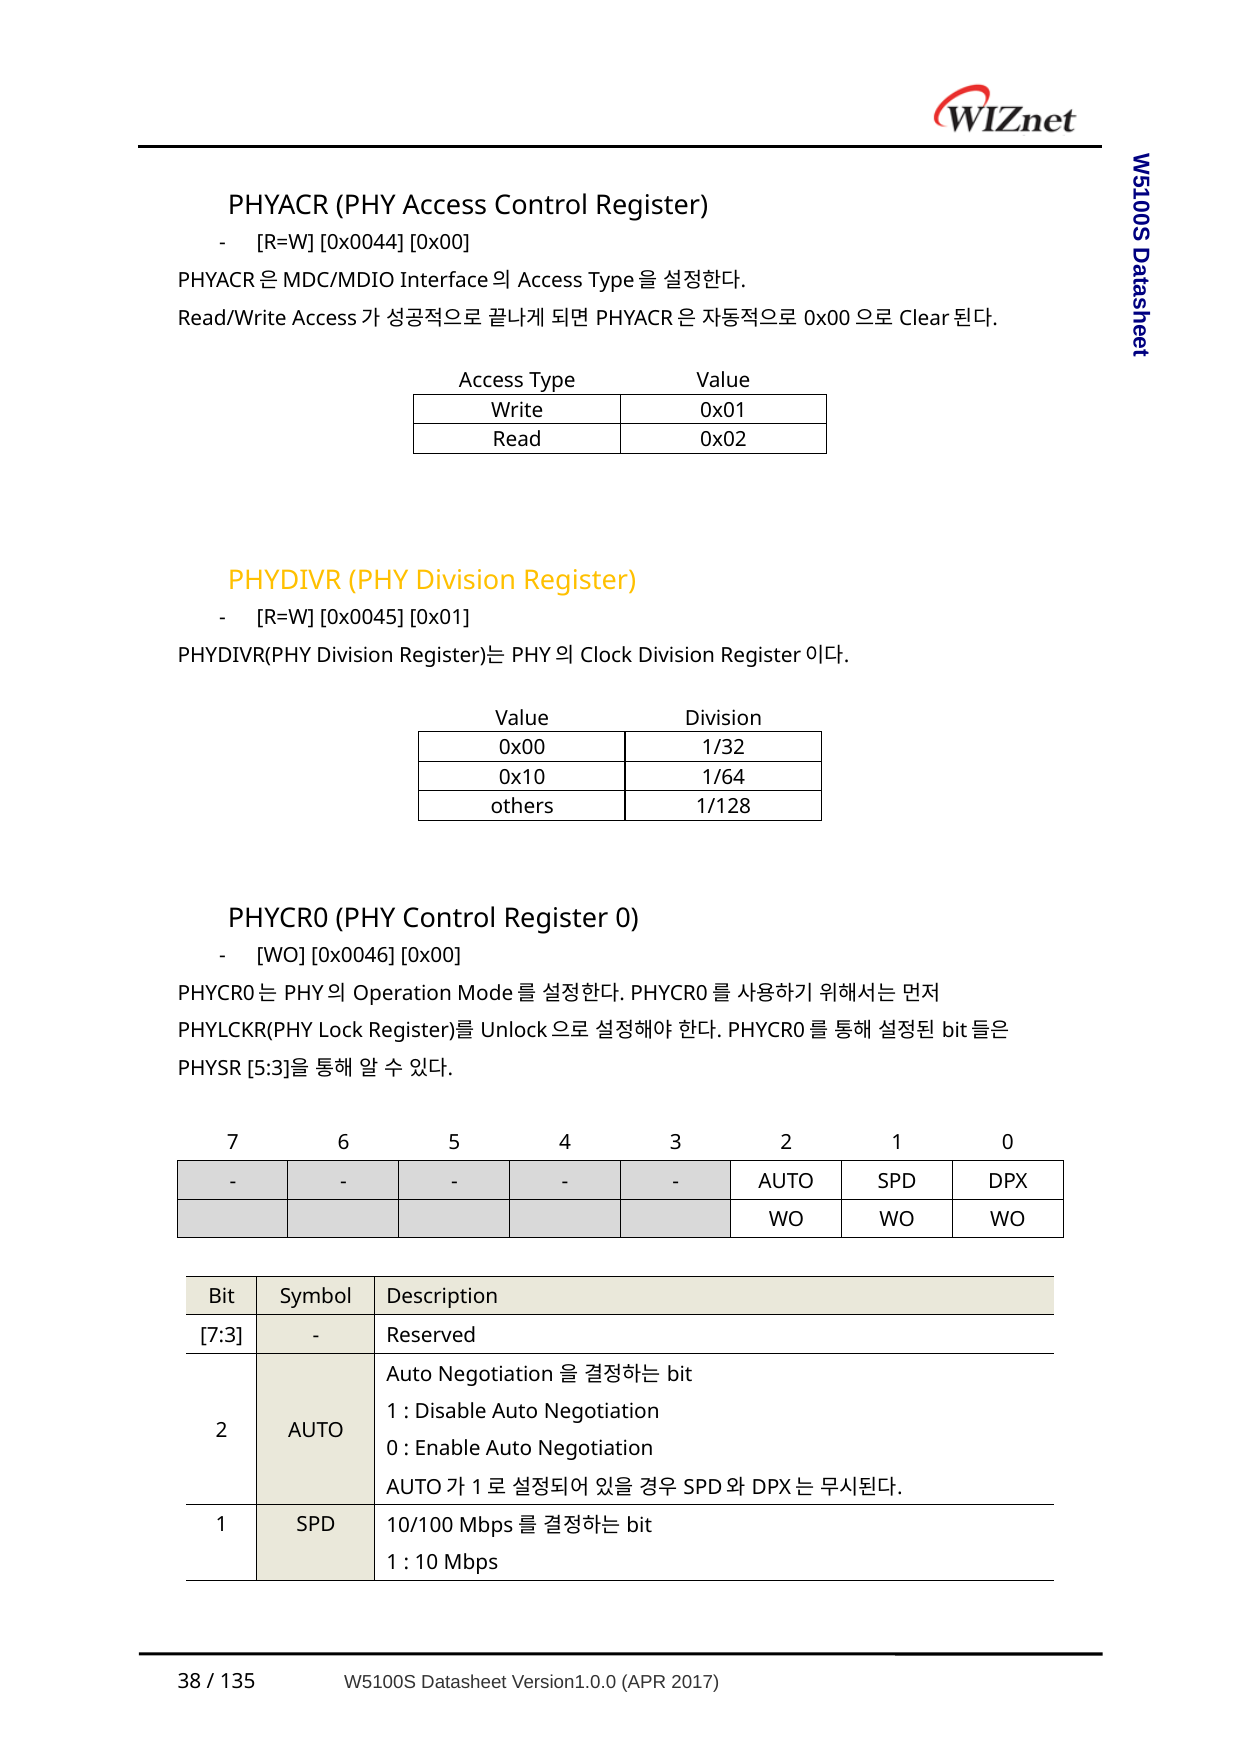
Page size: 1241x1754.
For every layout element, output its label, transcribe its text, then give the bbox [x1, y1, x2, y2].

table_cell Reserved [375, 1315, 1054, 1353]
table_cell - [257, 1315, 374, 1353]
text PHYCR0는 PHY의 Operation Mode를 설정한다. PHYCR0를 사용하기 위해서는 먼저 PHYLCKR(PHY Lock Register)를 Unlock으로 설정해야 한다. PHYCR0를 통해 설정된 bit들은 PHYSR [5:3]을 통해 알 수 있다. [177, 973, 1063, 1085]
table_header 3 [620, 1123, 731, 1160]
table_header 5 [399, 1123, 509, 1160]
table_cell [621, 1200, 730, 1237]
table_header 6 [288, 1123, 399, 1160]
table_header Description [375, 1277, 1054, 1314]
table_cell 0x01 [621, 395, 826, 423]
table_cell [7:3] [186, 1315, 256, 1353]
table_cell - [621, 1161, 730, 1199]
table_cell WO [731, 1200, 841, 1237]
table_cell [288, 1200, 398, 1237]
picture [927, 78, 1079, 136]
table_cell 1/128 [626, 791, 821, 820]
table_cell SPD [842, 1161, 952, 1199]
table_header Access Type [414, 365, 620, 394]
table_cell [510, 1200, 620, 1237]
table_cell WO [842, 1200, 952, 1237]
table_cell Auto Negotiation 을 결정하는 bit 1 : Disable Auto Negotiation 0 : Enable Auto Negotiation AUTO가 1로 설정되어 있을 경우 SPD와 DPX는 무시된다. [375, 1354, 1054, 1504]
list PHYACR (PHY Access Control Register) [228, 185, 1042, 223]
table_cell - [399, 1161, 509, 1199]
table_cell AUTO [257, 1354, 374, 1504]
list [WO] [0x0046] [0x00] [219, 935, 1063, 973]
table_cell 0x02 [621, 424, 826, 453]
table_cell AUTO [731, 1161, 841, 1199]
table_cell WO [953, 1200, 1063, 1237]
table_cell 1/64 [626, 762, 821, 790]
table_cell Write [414, 395, 620, 423]
table_cell 2 [186, 1354, 256, 1504]
table_cell 0x10 [419, 762, 624, 790]
text PHYDIVR(PHY Division Register)는 PHY의 Clock Division Register이다. [177, 635, 1063, 673]
table_header 7 [177, 1123, 288, 1160]
table_cell - [288, 1161, 398, 1199]
table_header 2 [731, 1123, 841, 1160]
list PHYDIVR (PHY Division Register) [228, 560, 1042, 598]
table_header Value [419, 703, 625, 731]
table_cell - [510, 1161, 620, 1199]
table_header Symbol [257, 1277, 374, 1314]
table_cell 1 [186, 1505, 256, 1580]
table_cell others [419, 791, 624, 820]
text PHYACR은MDC/MDIO Interface의 Access Type을 설정한다. [177, 260, 1063, 298]
table_header Bit [186, 1277, 256, 1314]
table_header Value [620, 365, 826, 394]
table_cell Read [414, 424, 620, 453]
table_cell SPD [257, 1505, 374, 1580]
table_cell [375, 1505, 1054, 1580]
list [R=W] [0x0044] [0x00] [219, 223, 1063, 260]
table_cell DPX [953, 1161, 1063, 1199]
table_header Division [625, 703, 821, 731]
text Read/Write Access가 성공적으로 끝나게 되면 PHYACR은 자동적으로 0x00으로 Clear된다. [177, 298, 1063, 335]
list [R=W] [0x0045] [0x01] [219, 598, 1063, 635]
table_header 1 [841, 1123, 952, 1160]
table_cell [399, 1200, 509, 1237]
table_cell 1/32 [626, 732, 821, 761]
table_cell - [178, 1161, 287, 1199]
table_cell 0x00 [419, 732, 624, 761]
table_header 4 [509, 1123, 620, 1160]
list PHYCR0 (PHY Control Register 0) [228, 898, 1042, 935]
table_cell [178, 1200, 287, 1237]
table_header 0 [952, 1123, 1063, 1160]
